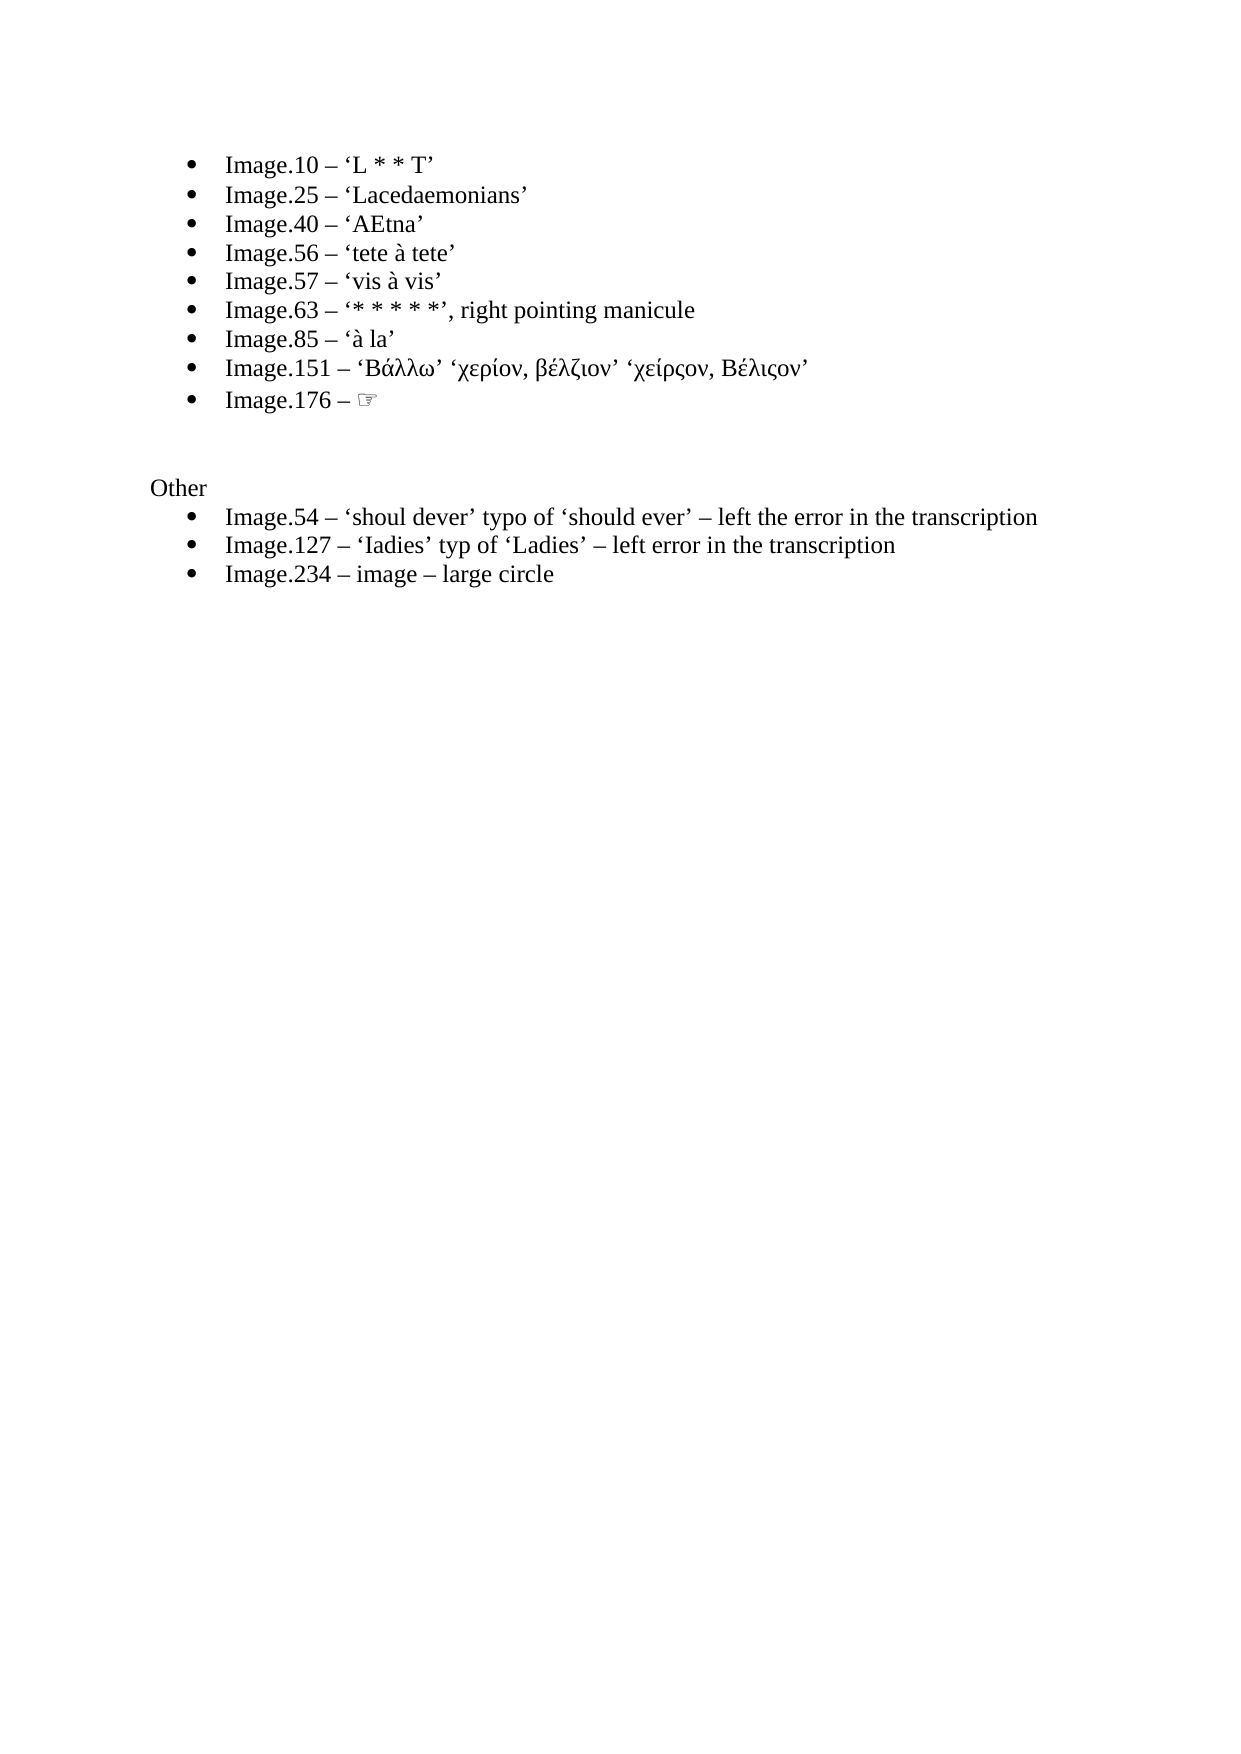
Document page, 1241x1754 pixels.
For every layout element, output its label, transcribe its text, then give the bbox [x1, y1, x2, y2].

list Image.25 – ‘Lacedaemonians’ [520, 180, 1090, 209]
list Image.40 – ‘AEtna’ [187, 209, 1090, 238]
list Image.63 – ‘* * * * *’, right pointing manicule [187, 295, 1090, 324]
list Image.234 – image – large circle [187, 559, 1090, 588]
list Image.54 – ‘shoul dever’ typo of ‘should ever’ – left the error in the transcription [187, 502, 1090, 530]
list Image.10 – ‘L * * T’ [187, 150, 1090, 179]
text Other [150, 473, 1090, 502]
list Image.151 – ‘Βάλλω’ ‘χερίον, βέλζιον’ ‘χείρςον, Βέλιςον’ [187, 353, 1090, 381]
list Image.25 – ‘Lacedaemonians’ [187, 180, 352, 209]
list Image.127 – ‘Iadies’ typ of ‘Ladies’ – left error in the transcription [187, 530, 1090, 559]
list Image.176 – ☞ [187, 381, 1090, 415]
list Image.57 – ‘vis à vis’ [187, 266, 1090, 295]
list Image.85 – ‘à la’ [187, 324, 1090, 353]
list Image.56 – ‘tete à tete’ [187, 238, 1090, 266]
